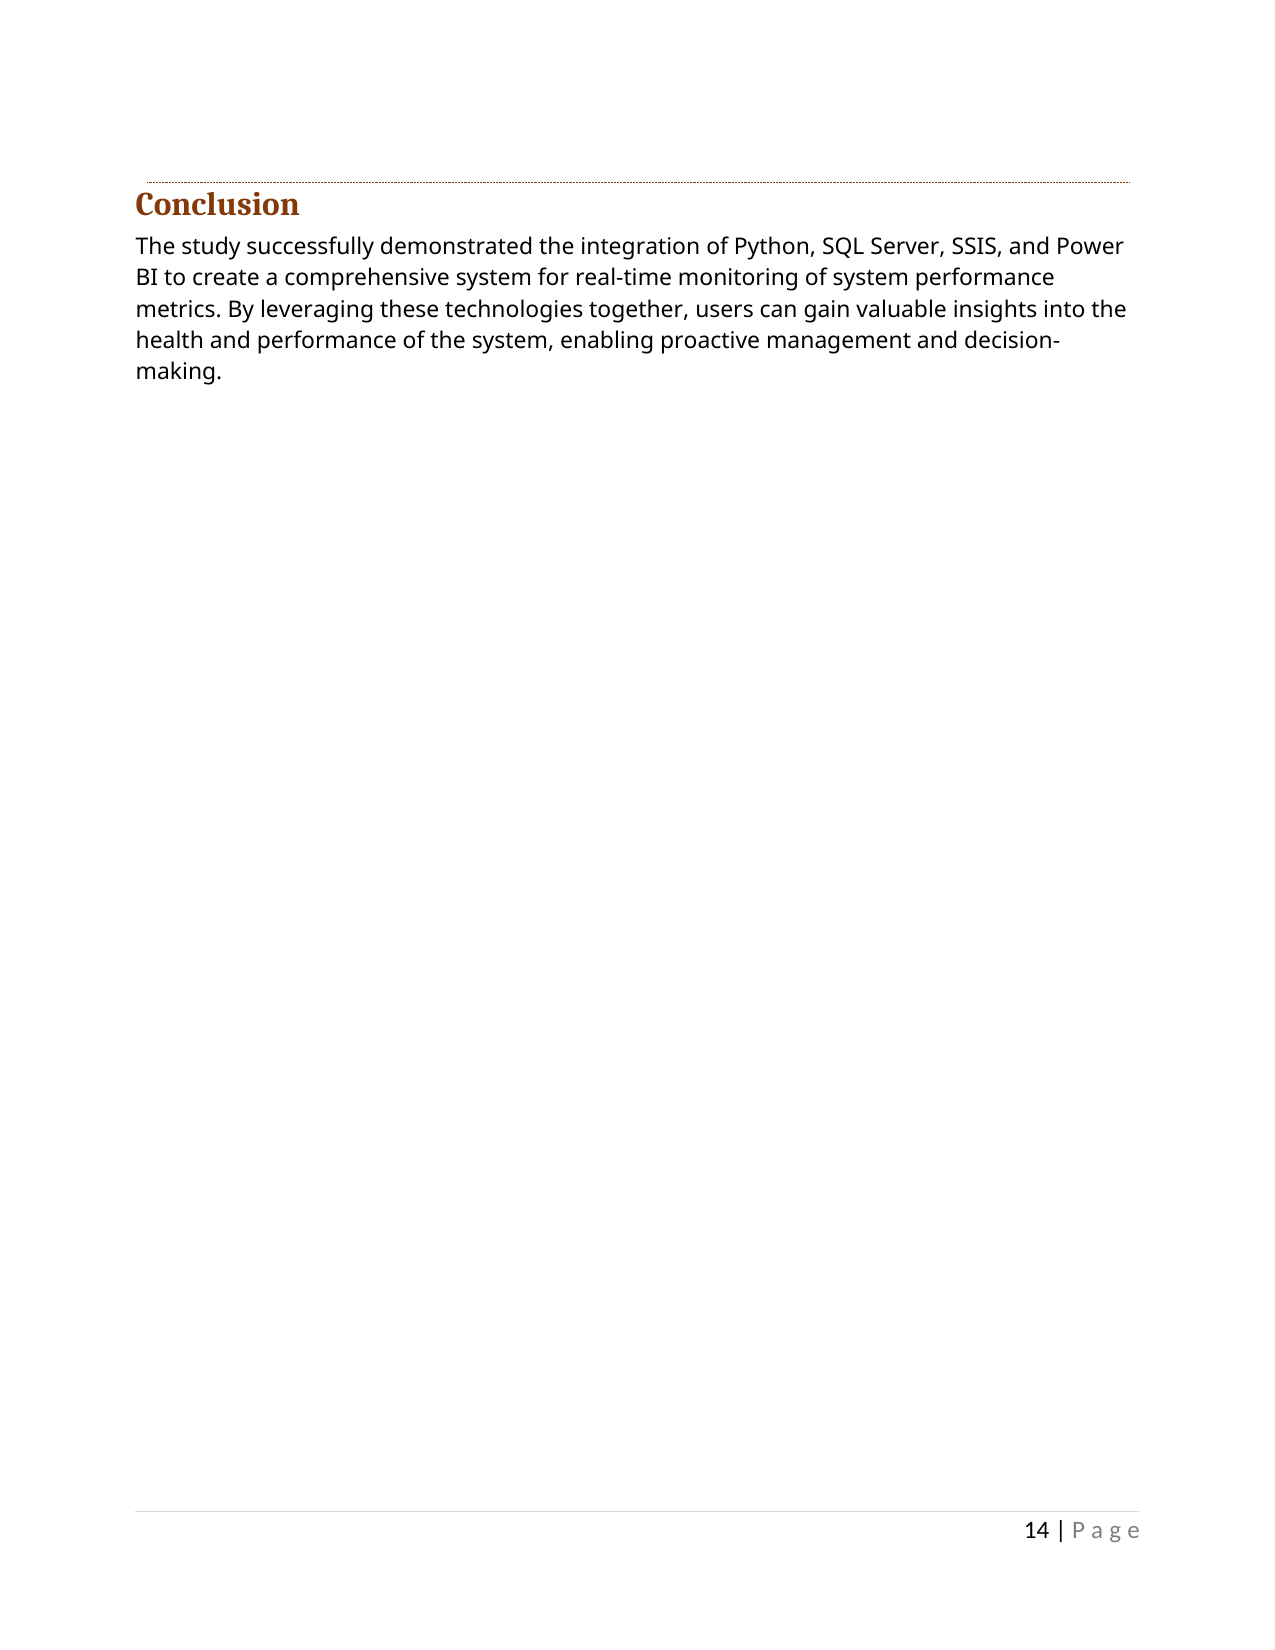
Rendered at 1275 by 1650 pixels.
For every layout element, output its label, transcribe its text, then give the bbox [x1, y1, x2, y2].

subtitle Conclusion [135, 150, 1139, 224]
text The study successfully demonstrated the integration of Python, SQL Server, SSIS, and Power BI to create a comprehensive system for real-time monitoring of system performance metrics. By leveraging these technologies together, users can gain valuable insights into the health and performance of the system, enabling proactive management and decision-making. [135, 230, 1139, 386]
